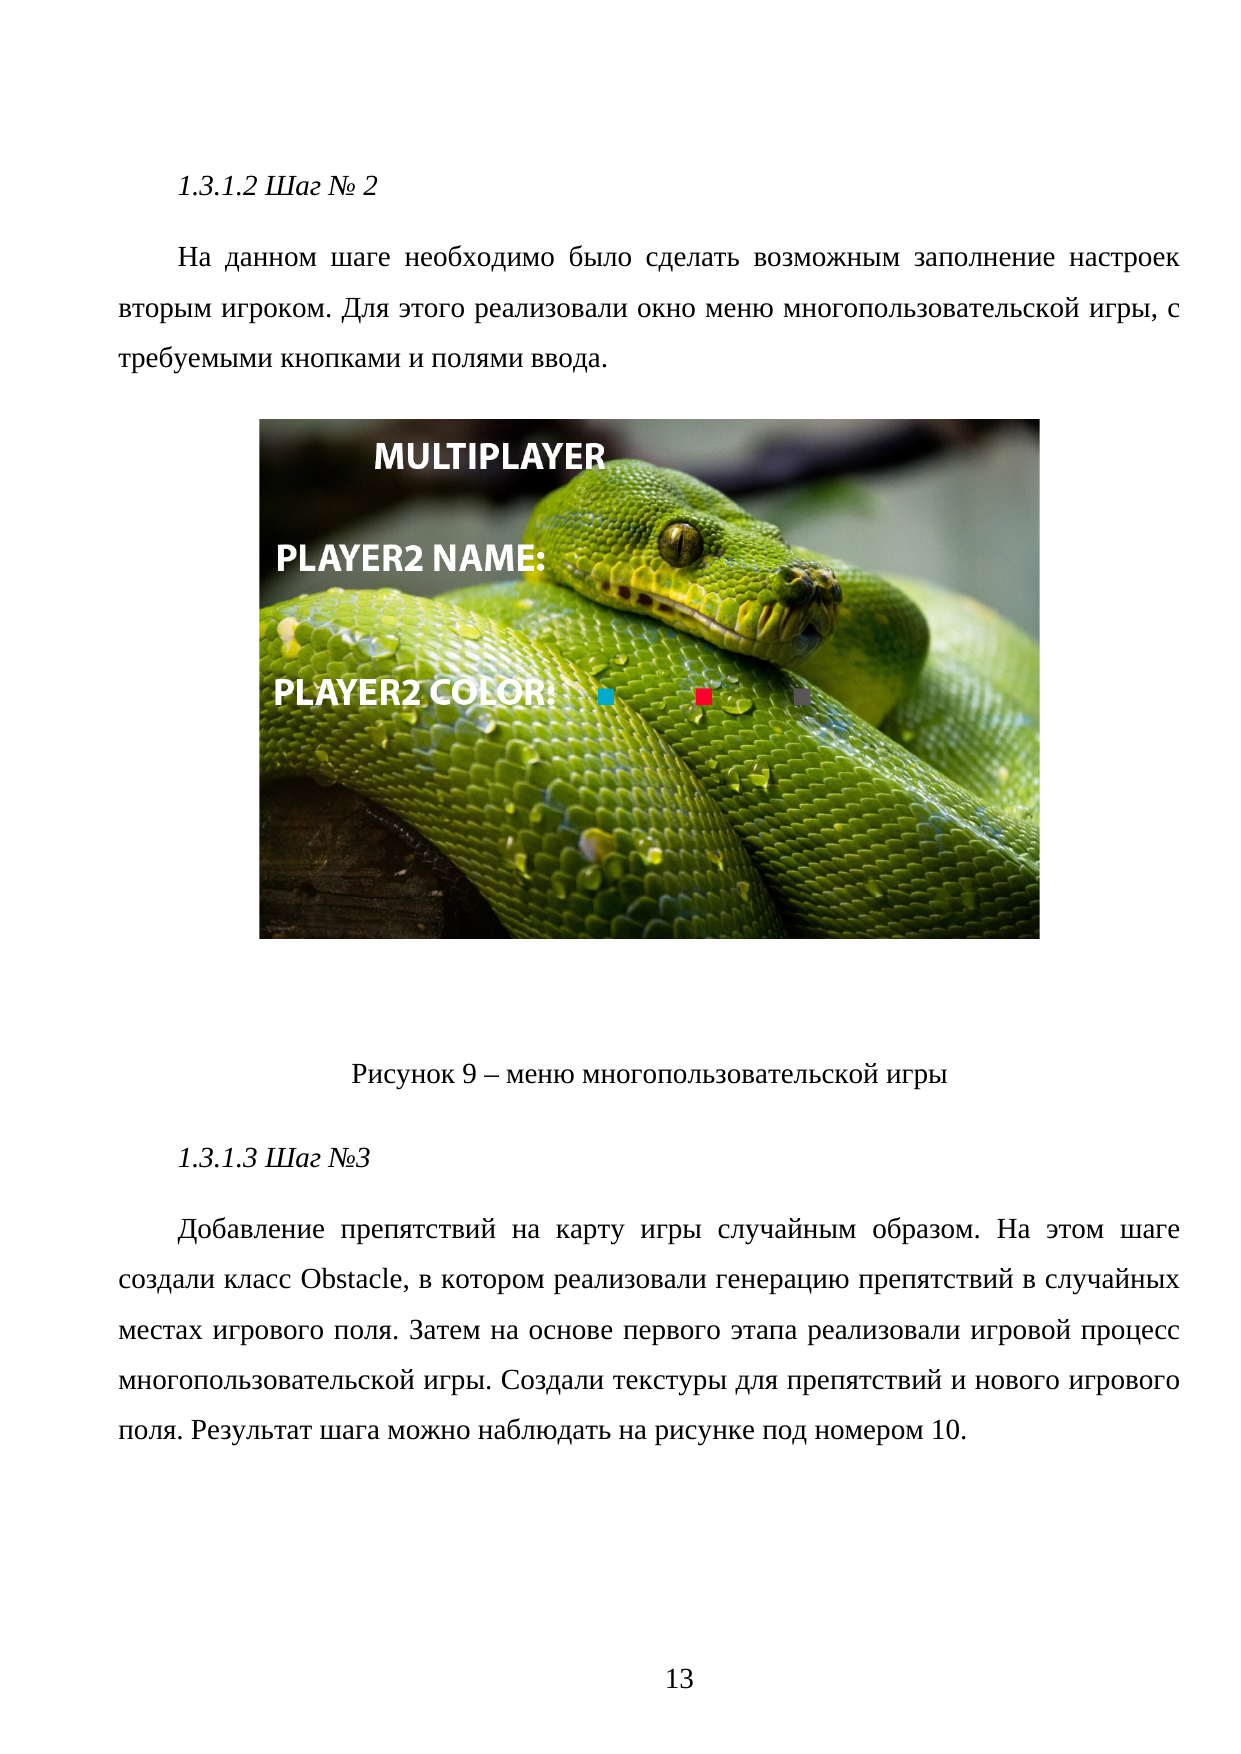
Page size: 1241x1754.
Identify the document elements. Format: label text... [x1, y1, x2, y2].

subtitle Шаг № 2 [118, 168, 1181, 202]
text На данном шаге необходимо было сделать возможным заполнение настроек вторым игроком. Для этого реализовали окно меню многопользовательской игры, с требуемыми кнопками и полями ввода. [118, 239, 1181, 374]
text Добавление препятствий на карту игры случайным образом. На этом шаге создали класс Obstacle, в котором реализовали генерацию препятствий в случайных местах игрового поля. Затем на основе первого этапа реализовали игровой процесс многопользовательской игры. Создали текстуры для препятствий и нового игрового поля. Результат шага можно наблюдать на рисунке под номером 10. [118, 1211, 1181, 1446]
text Рисунок 9 – меню многопользовательской игры [118, 1056, 1181, 1090]
subtitle Шаг №3 [118, 1140, 1181, 1174]
picture [259, 418, 1040, 939]
